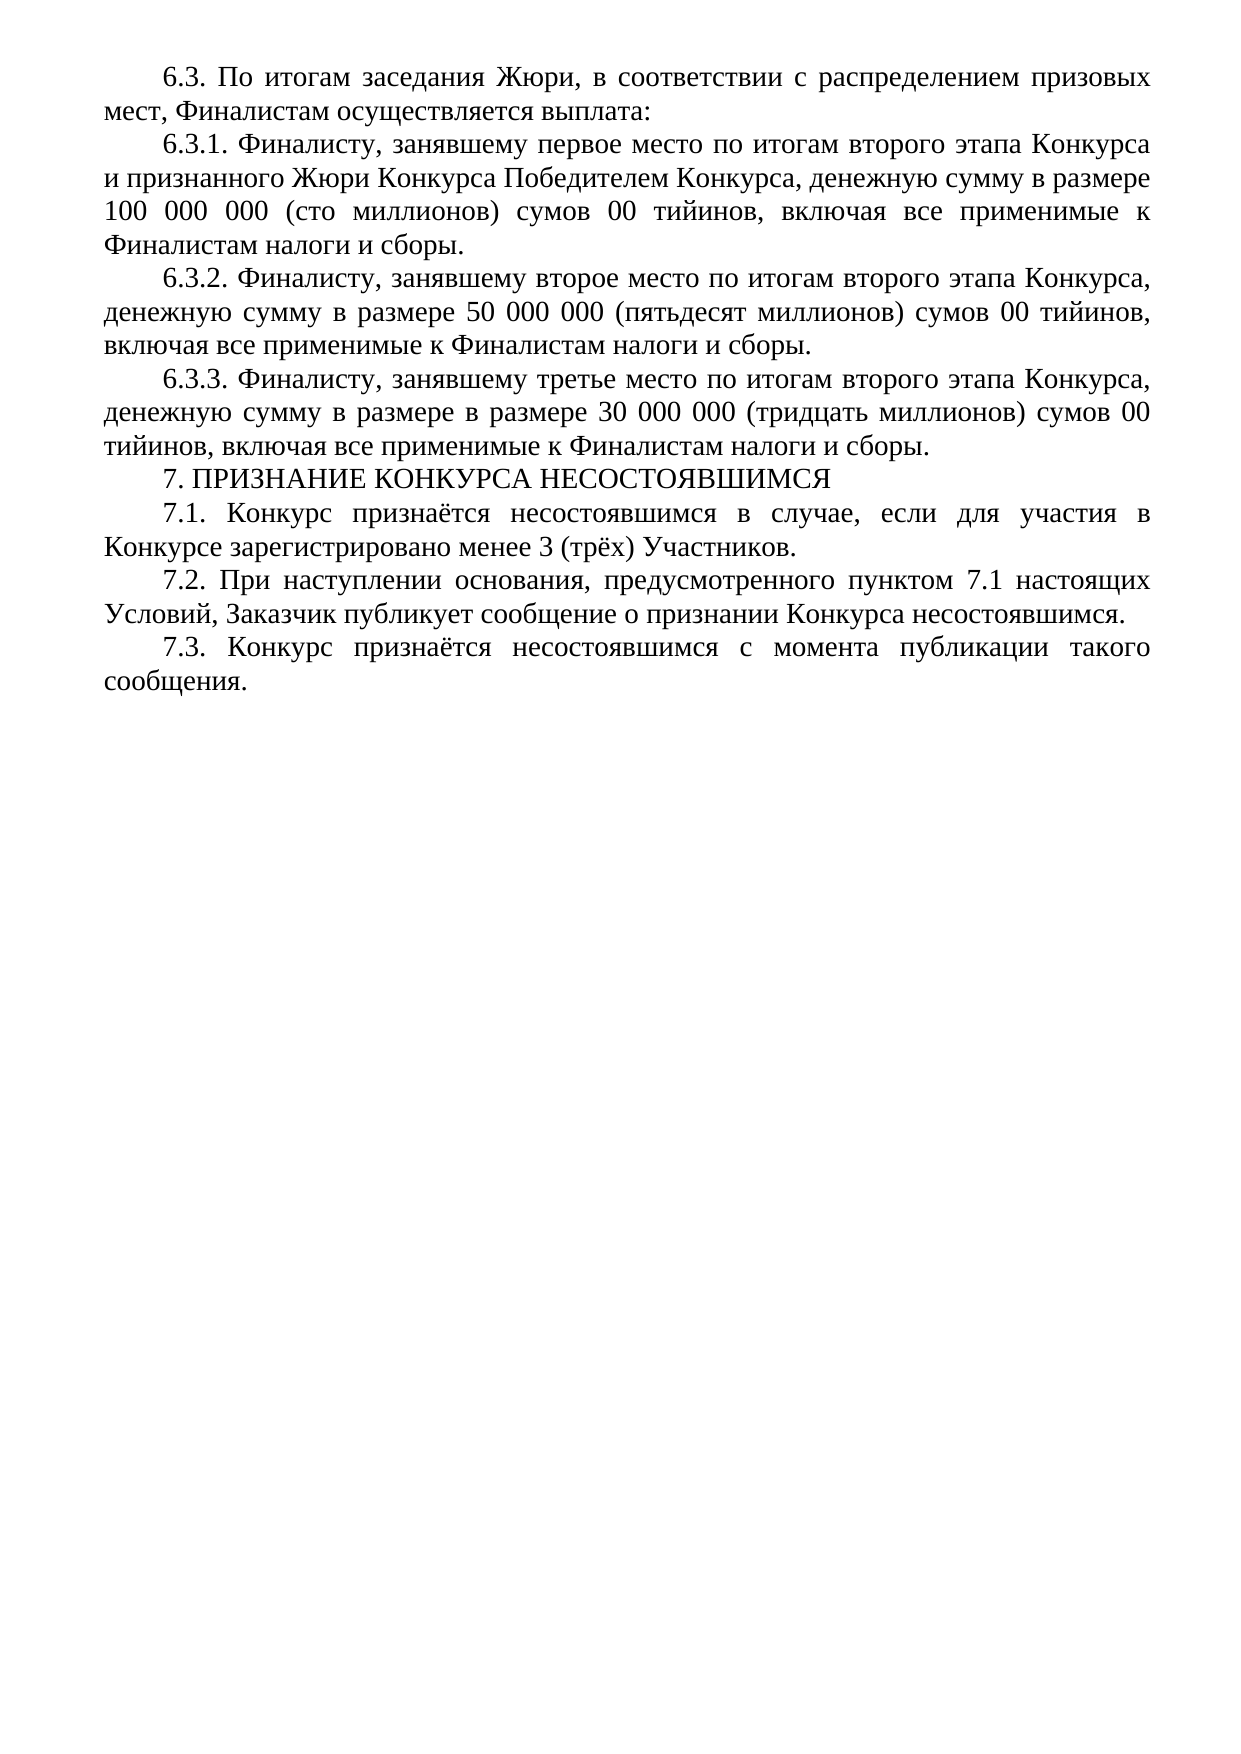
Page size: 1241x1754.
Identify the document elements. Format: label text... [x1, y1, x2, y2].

text 7.3. Конкурс признаётся несостоявшимся с момента публикации такого сообщения. [103, 629, 1152, 696]
text 7. ПРИЗНАНИЕ КОНКУРСА НЕСОСТОЯВШИМСЯ [103, 462, 1152, 495]
text 7.2. При наступлении основания, предусмотренного пунктом 7.1 настоящих Условий, Заказчик публикует сообщение о признании Конкурса несостоявшимся. [103, 562, 1152, 629]
text 6.3.2. Финалисту, занявшему второе место по итогам второго этапа Конкурса, денежную сумму в размере 50 000 000 (пятьдесят миллионов) сумов 00 тийинов, включая все применимые к Финалистам налоги и сборы. [103, 260, 1152, 361]
text 7.1. Конкурс признаётся несостоявшимся в случае, если для участия в Конкурсе зарегистрировано менее 3 (трёх) Участников. [103, 495, 1152, 562]
text 6.3.1. Финалисту, занявшему первое место по итогам второго этапа Конкурса и признанного Жюри Конкурса Победителем Конкурса, денежную сумму в размере 100 000 000 (сто миллионов) сумов 00 тийинов, включая все применимые к Финалистам налоги и сборы. [103, 126, 1152, 260]
text 6.3. По итогам заседания Жюри, в соответствии с распределением призовых мест, Финалистам осуществляется выплата: [103, 59, 1152, 126]
text 6.3.3. Финалисту, занявшему третье место по итогам второго этапа Конкурса, денежную сумму в размере в размере 30 000 000 (тридцать миллионов) сумов 00 тийинов, включая все применимые к Финалистам налоги и сборы. [103, 361, 1152, 462]
